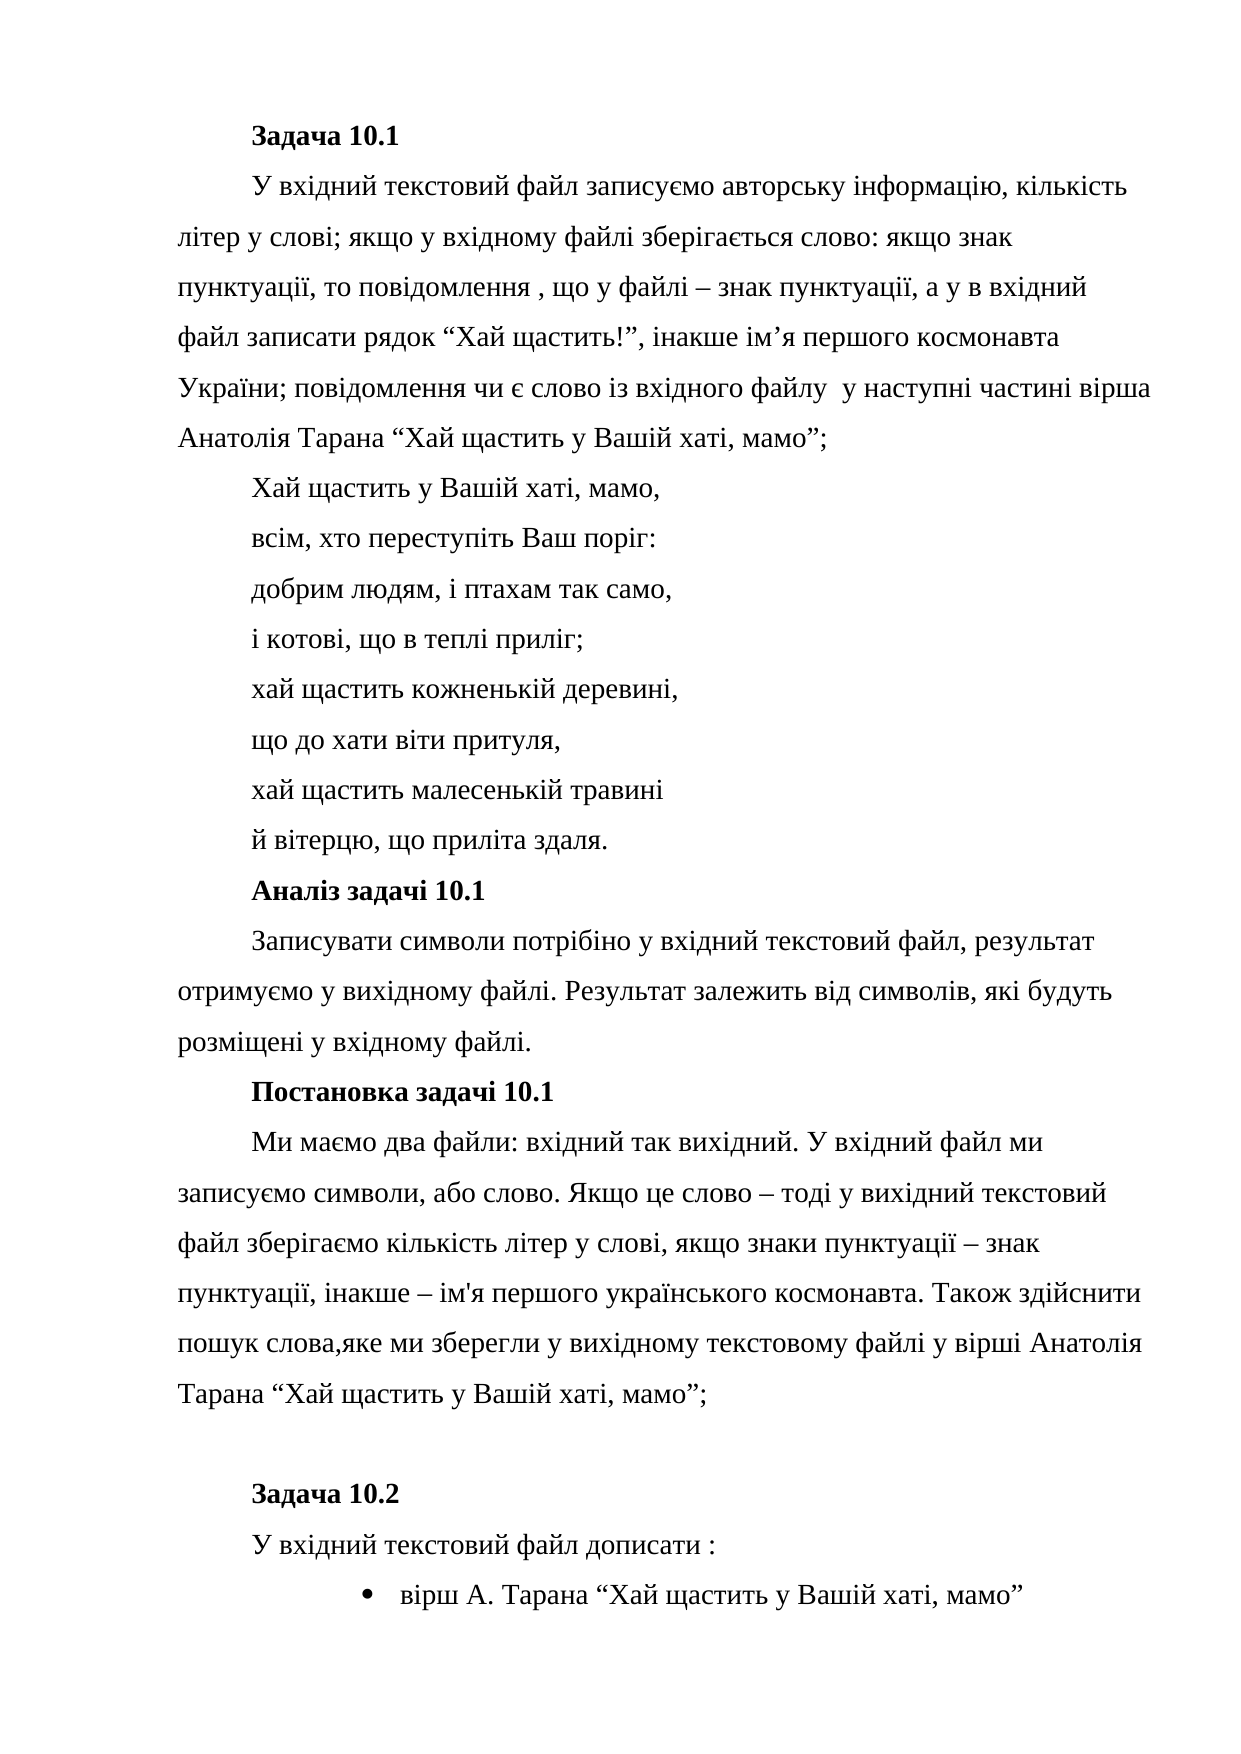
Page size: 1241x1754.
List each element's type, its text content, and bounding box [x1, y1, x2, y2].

text всім, хто переступіть Ваш поріг: [177, 521, 1152, 554]
text Записувати символи потрібіно у вхідний текстовий файл, результат отримуємо у вихідному файлі. Результат залежить від символів, які будуть розміщені у вхідному файлі. [177, 923, 1152, 1057]
text добрим людям, і птахам так само, [177, 571, 1152, 604]
text хай щастить кожненькій деревині, [177, 672, 1152, 705]
text хай щастить малесенькій травині [177, 772, 1152, 806]
text Задача 10.2 [177, 1477, 1152, 1510]
text У вхідний текстовий файл дописати : [177, 1527, 1152, 1560]
text Постановка задачі 10.1 [177, 1074, 1152, 1108]
text Хай щастить у Вашій хаті, мамо, [177, 470, 1152, 504]
text і котові, що в теплі приліг; [177, 621, 1152, 655]
list вірш А. Тарана “Хай щастить у Вашій хаті, мамо” [362, 1577, 1152, 1611]
text й вітерцю, що приліта здаля. [177, 822, 1152, 856]
text Задача 10.1 [177, 118, 1152, 152]
text У вхідний текстовий файл записуємо авторську інформацію, кількість літер у слові; якщо у вхідному файлі зберігається слово: якщо знак пунктуації, то повідомлення , що у файлі – знак пунктуації, а у в вхідний файл записати рядок “Хай щастить!”, інакше ім’я першого космонавта України; повідомлення чи є слово із вхідного файлу у наступні частині вірша Анатолія Тарана “Хай щастить у Вашій хаті, мамо”; [177, 168, 1152, 453]
text Аналіз задачі 10.1 [177, 873, 1152, 906]
text що до хати віти притуля, [177, 722, 1152, 755]
text Ми маємо два файли: вхідний так вихідний. У вхідний файл ми записуємо символи, або слово. Якщо це слово – тоді у вихідний текстовий файл зберігаємо кількість літер у слові, якщо знаки пунктуації – знак пунктуації, інакше – ім'я першого українського космонавта. Також здійснити пошук слова,яке ми зберегли у вихідному текстовому файлі у вірші Анатолія Тарана “Хай щастить у Вашій хаті, мамо”; [177, 1124, 1152, 1409]
